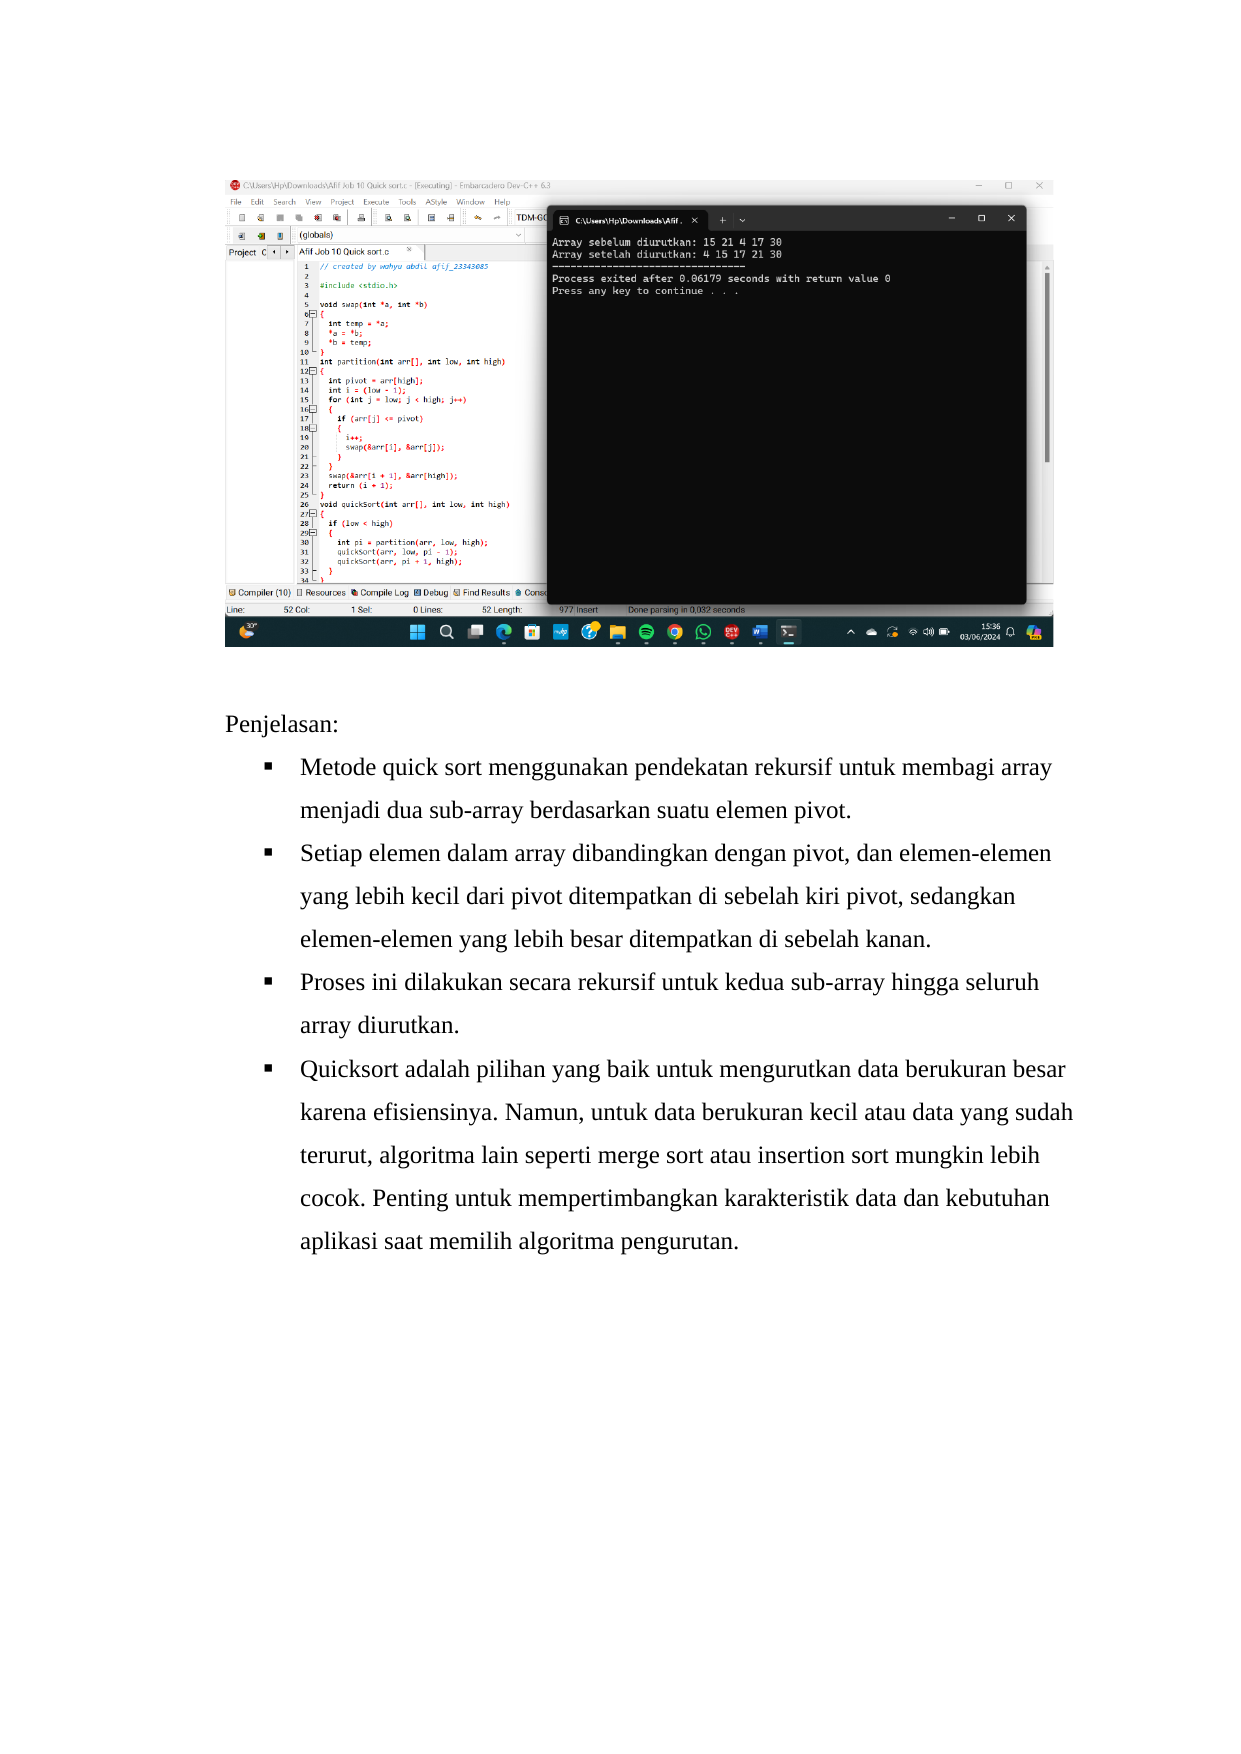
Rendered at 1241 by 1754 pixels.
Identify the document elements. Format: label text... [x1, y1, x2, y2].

list Quicksort adalah pilihan yang baik untuk mengurutkan data berukuran besar karena efisiensinya. Namun, untuk data berukuran kecil atau data yang sudah terurut, algoritma lain seperti merge sort atau insertion sort mungkin lebih cocok. Penting untuk mempertimbangkan karakteristik data dan kebutuhan aplikasi saat memilih algoritma pengurutan. [262, 1054, 1090, 1255]
picture [225, 180, 1054, 647]
list Proses ini dilakukan secara rekursif untuk kedua sub-array hingga seluruh array diurutkan. [262, 967, 1090, 1039]
list Penjelasan: [225, 709, 1090, 737]
list Setiap elemen dalam array dibandingkan dengan pivot, dan elemen-elemen yang lebih kecil dari pivot ditempatkan di sebelah kiri pivot, sedangkan elemen-elemen yang lebih besar ditempatkan di sebelah kanan. [262, 838, 1090, 953]
list Metode quick sort menggunakan pendekatan rekursif untuk membagi array menjadi dua sub-array berdasarkan suatu elemen pivot. [262, 752, 1090, 824]
